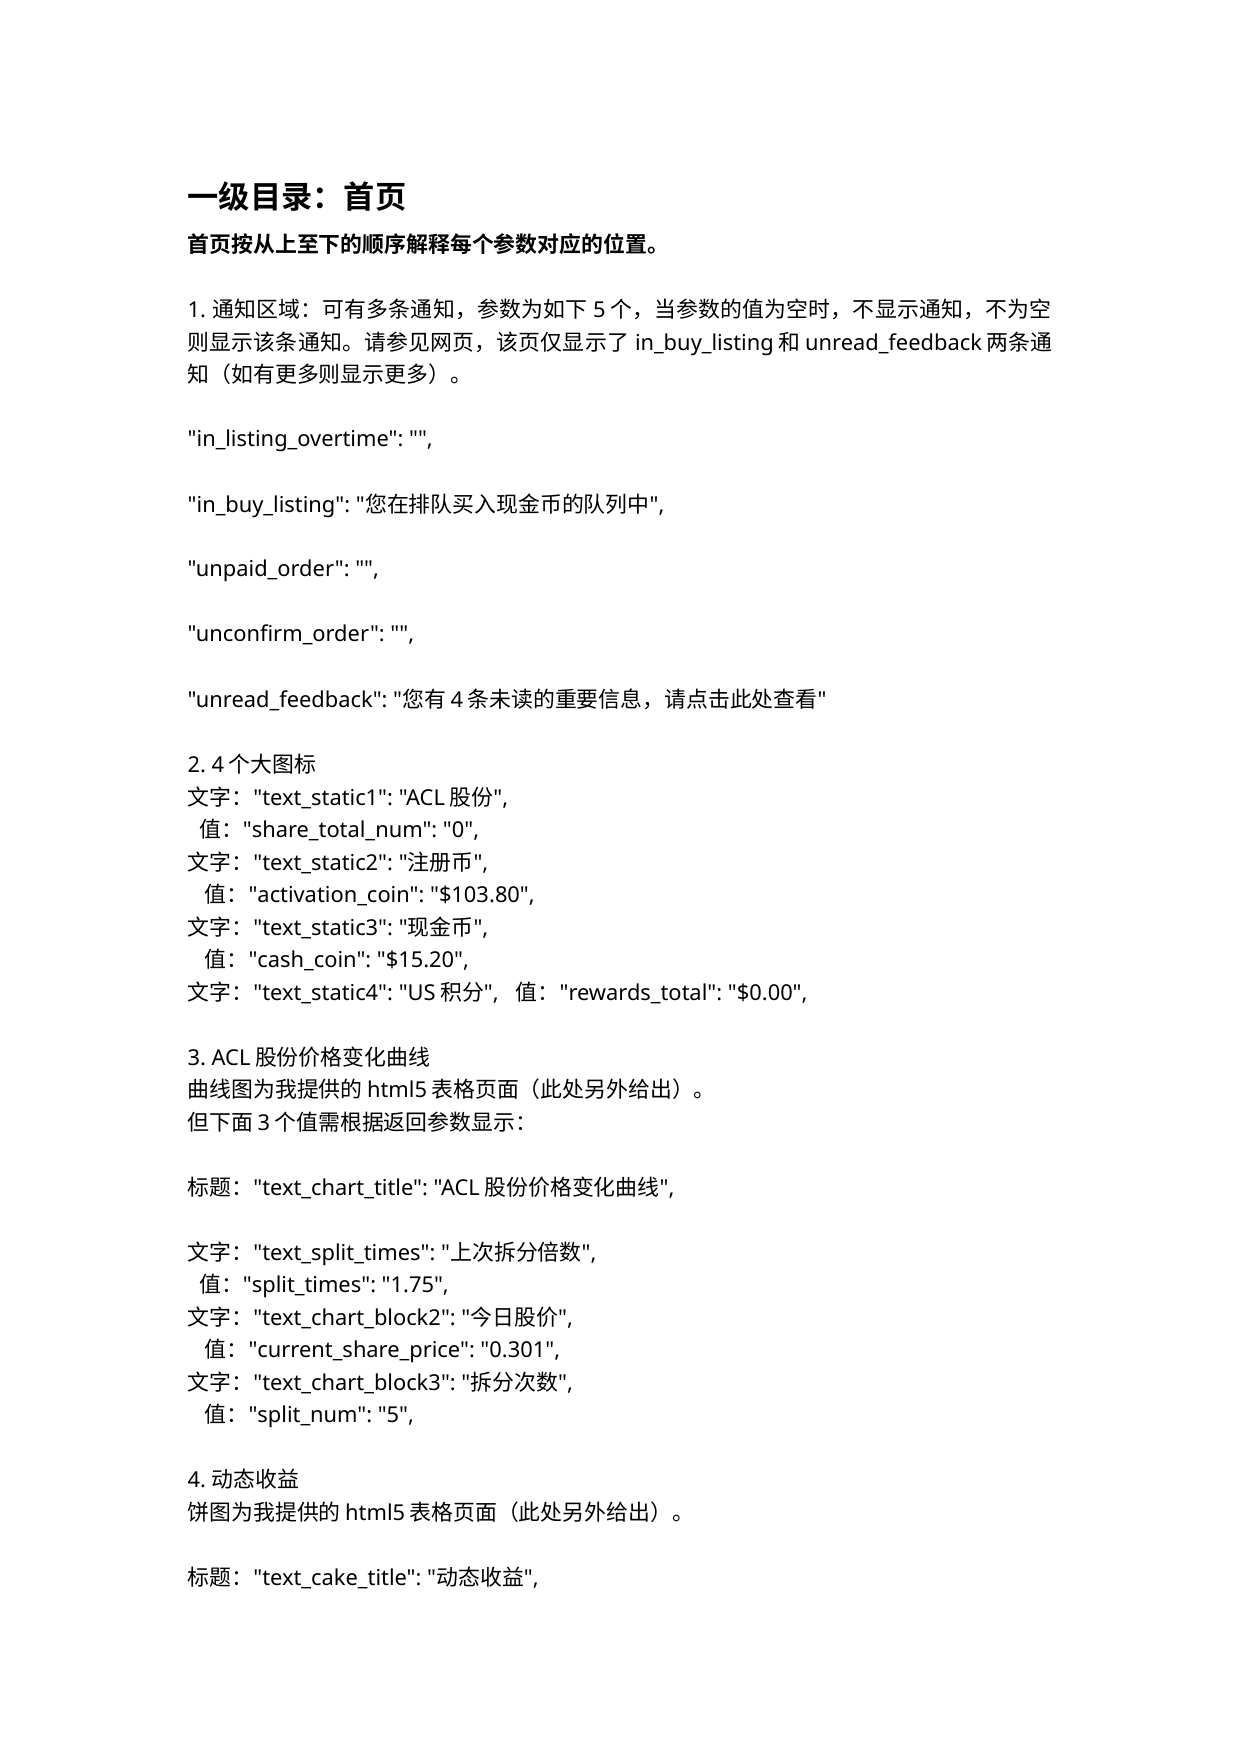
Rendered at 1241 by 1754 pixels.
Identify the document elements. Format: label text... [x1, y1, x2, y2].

text "unread_feedback": "您有4条未读的重要信息，请点击此处查看" [187, 682, 1053, 714]
text 文字："text_static2": "注册币", [187, 844, 1053, 877]
text 但下面3个值需根据返回参数显示： [187, 1104, 1053, 1137]
text 值："share_total_num": "0", [187, 812, 1053, 844]
text 标题："text_cake_title": "动态收益", [187, 1559, 1053, 1592]
text 首页按从上至下的顺序解释每个参数对应的位置。 [187, 227, 1053, 259]
text "unconfirm_order": "", [187, 617, 1053, 649]
text 值："cash_coin": "$15.20", [187, 942, 1053, 974]
text "in_buy_listing": "您在排队买入现金币的队列中", [187, 487, 1053, 519]
text 值："current_share_price": "0.301", [187, 1332, 1053, 1364]
text 曲线图为我提供的html5表格页面（此处另外给出）。 [187, 1072, 1053, 1104]
text 一级目录：首页 [187, 162, 1053, 227]
text 2. 4个大图标 [187, 747, 1053, 779]
text "in_listing_overtime": "", [187, 422, 1053, 454]
text 文字："text_split_times": "上次拆分倍数", [187, 1234, 1053, 1267]
text 1. 通知区域：可有多条通知，参数为如下5个，当参数的值为空时，不显示通知，不为空则显示该条通知。请参见网页，该页仅显示了in_buy_listing和unread_feedback两条通知（如有更多则显示更多）。 [187, 292, 1053, 389]
text 值："split_num": "5", [187, 1397, 1053, 1429]
text 标题："text_chart_title": "ACL股份价格变化曲线", [187, 1169, 1053, 1202]
text 4. 动态收益 [187, 1462, 1053, 1494]
text "unpaid_order": "", [187, 552, 1053, 584]
text 文字："text_static3": "现金币", [187, 909, 1053, 942]
text 值："activation_coin": "$103.80", [187, 877, 1053, 909]
text 3. ACL股份价格变化曲线 [187, 1039, 1053, 1072]
text 文字："text_static1": "ACL股份", [187, 779, 1053, 812]
text 文字："text_chart_block2": "今日股价", [187, 1299, 1053, 1332]
text 值："split_times": "1.75", [187, 1267, 1053, 1299]
text 文字："text_chart_block3": "拆分次数", [187, 1364, 1053, 1397]
text 文字："text_static4": "US积分", 值："rewards_total": "$0.00", [187, 974, 1053, 1007]
text 饼图为我提供的html5表格页面（此处另外给出）。 [187, 1494, 1053, 1527]
